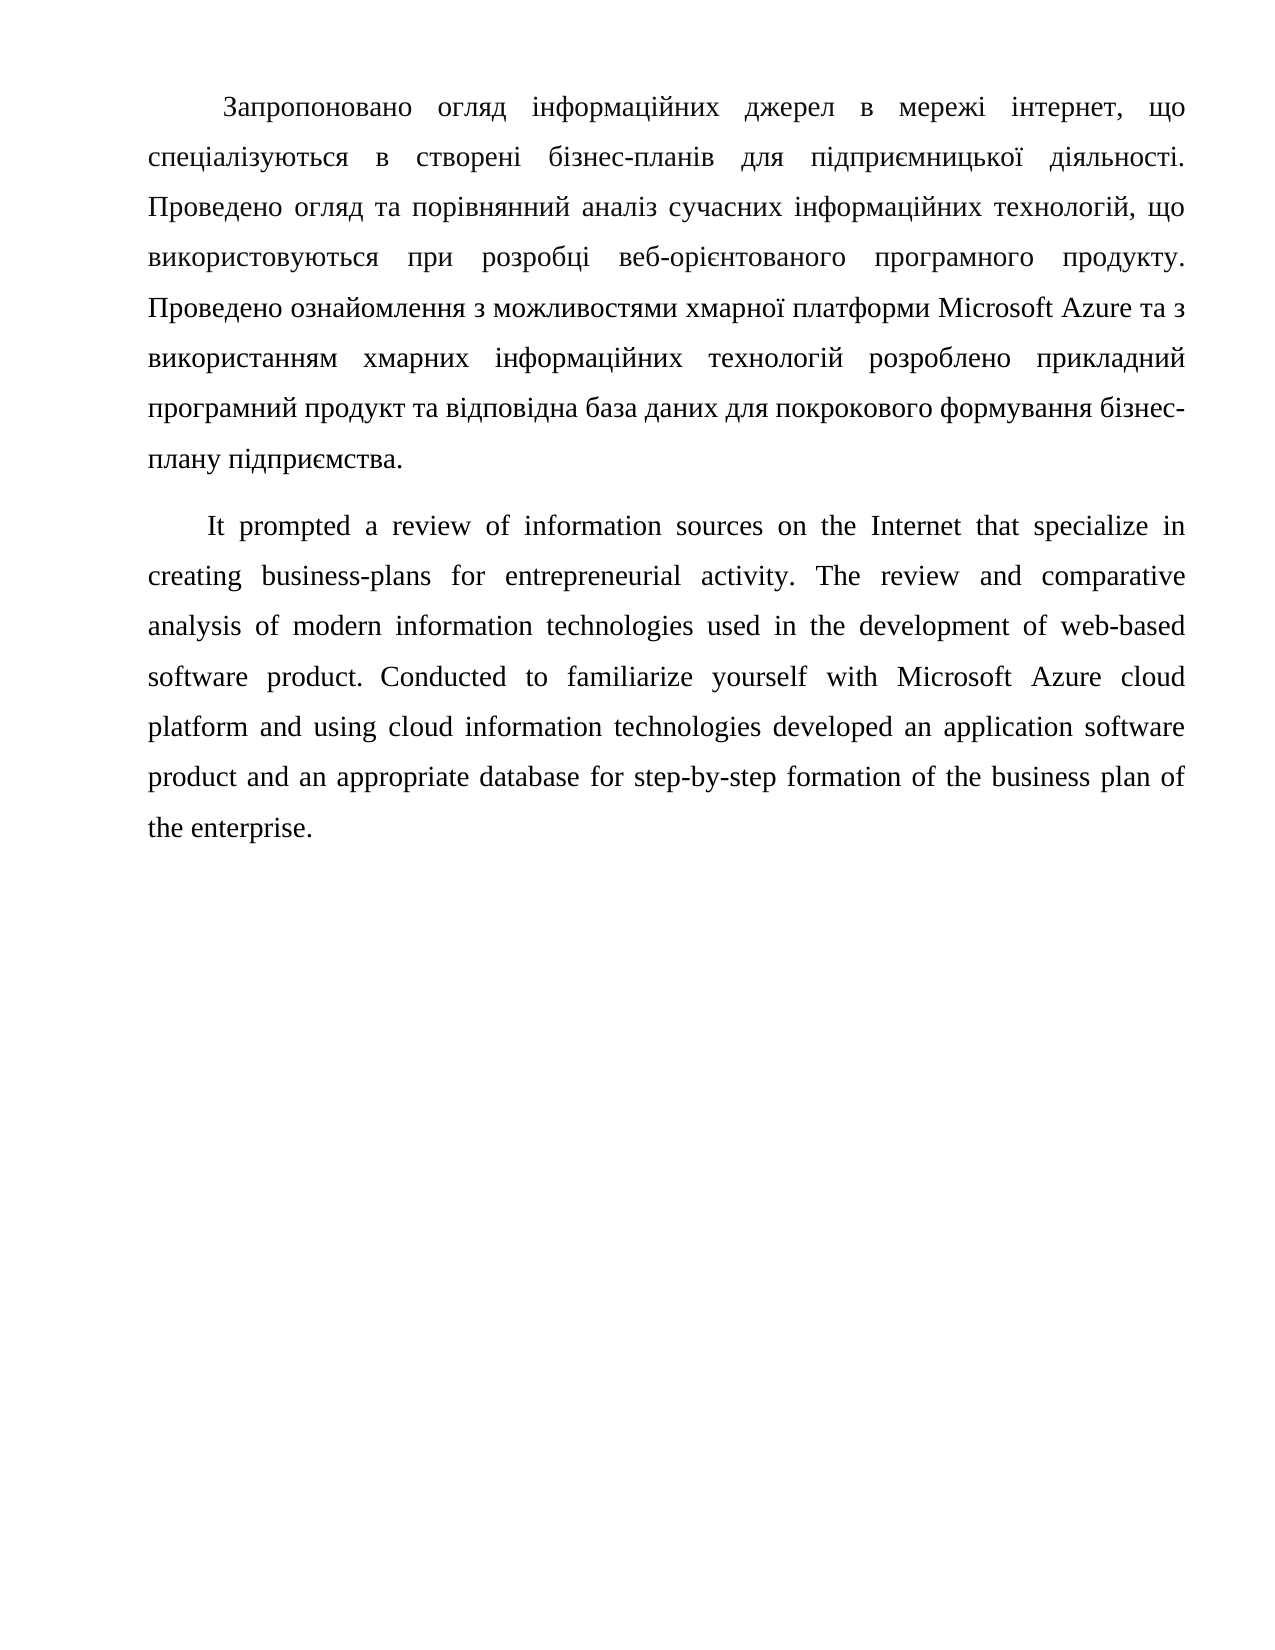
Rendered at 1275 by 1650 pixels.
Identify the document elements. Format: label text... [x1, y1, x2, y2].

text Запропоновано огляд інформаційних джерел в мережі інтернет, що спеціалізуються в створені бізнес-планів для підприємницької діяльності. Проведено огляд та порівнянний аналіз сучасних інформаційних технологій, що використовуються при розробці веб-орієнтованого програмного продукту. Проведено ознайомлення з можливостями хмарної платформи Microsoft Azure та з використанням хмарних інформаційних технологій розроблено прикладний програмний продукт та відповідна база даних для покрокового формування бізнес-плану підприємства. [148, 89, 1186, 474]
text It prompted a review of information sources on the Internet that specialize in creating business-plans for entrepreneurial activity. The review and comparative analysis of modern information technologies used in the development of web-based software product. Conducted to familiarize yourself with Microsoft Azure cloud platform and using cloud information technologies developed an application software product and an appropriate database for step-by-step formation of the business plan of the enterprise. [148, 508, 1186, 843]
